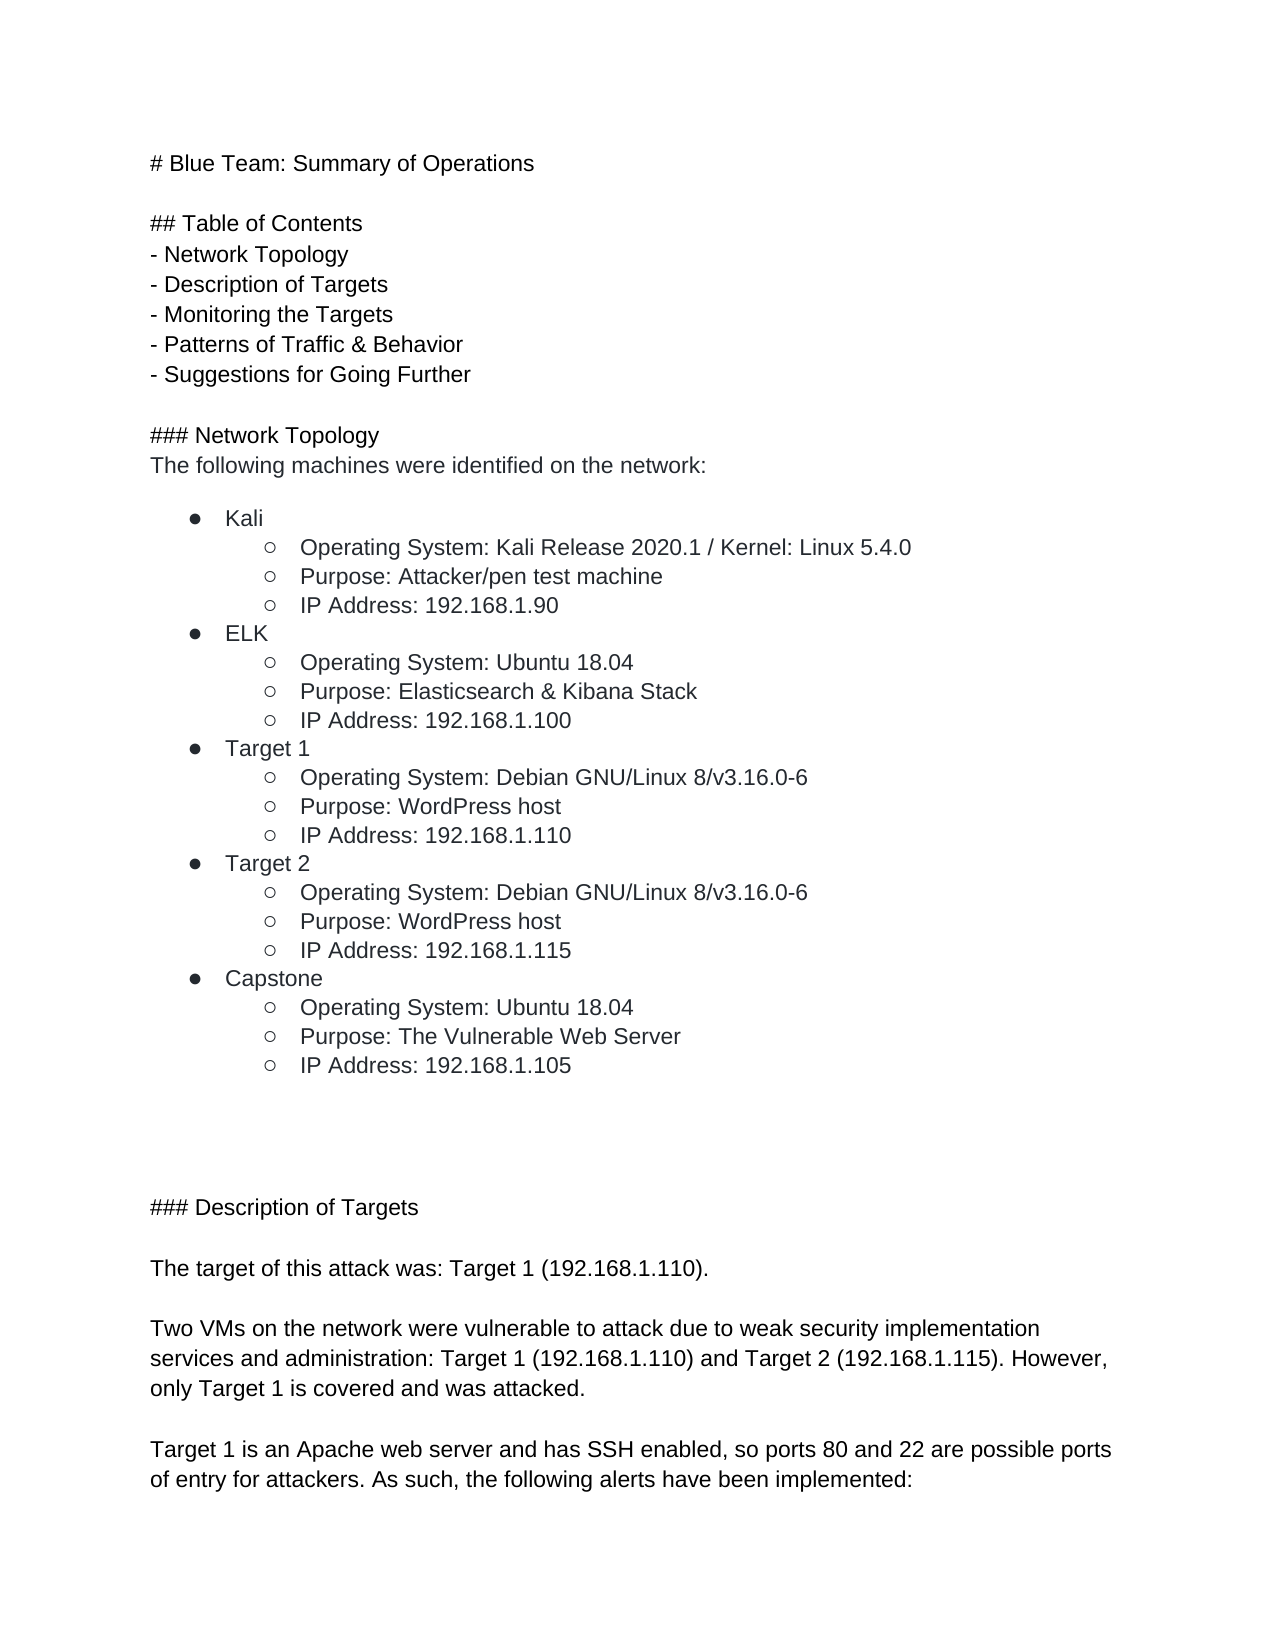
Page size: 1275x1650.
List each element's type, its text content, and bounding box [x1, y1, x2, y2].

list Purpose: Elasticsearch & Kibana Stack [262, 676, 1125, 705]
list IP Address: 192.168.1.100 [262, 705, 1125, 733]
list Operating System: Ubuntu 18.04 [262, 992, 1125, 1021]
text ## Table of Contents [150, 210, 1125, 237]
list ELK [187, 618, 1125, 647]
text Two VMs on the network were vulnerable to attack due to weak security implementation services and administration: Target 1 (192.168.1.110) and Target 2 (192.168.1.115). However, only Target 1 is covered and was attacked. [150, 1315, 1125, 1402]
text Target 1 is an Apache web server and has SSH enabled, so ports 80 and 22 are possible ports of entry for attackers. As such, the following alerts have been implemented: [150, 1436, 1125, 1492]
list Operating System: Kali Release 2020.1 / Kernel: Linux 5.4.0 [262, 532, 1125, 561]
text - Monitoring the Targets [150, 301, 1125, 327]
list Purpose: WordPress host [262, 791, 1125, 820]
list IP Address: 192.168.1.115 [262, 935, 1125, 963]
text The following machines were identified on the network: [150, 452, 1125, 478]
list Purpose: Attacker/pen test machine [262, 561, 1125, 590]
text ### Network Topology [150, 422, 1125, 448]
list Capstone [187, 963, 1125, 992]
list Target 1 [187, 733, 1125, 762]
text - Patterns of Traffic & Behavior [150, 331, 1125, 358]
text ### Description of Targets [150, 1194, 1125, 1220]
list Operating System: Ubuntu 18.04 [262, 647, 1125, 676]
list Purpose: The Vulnerable Web Server [262, 1021, 1125, 1050]
list Operating System: Debian GNU/Linux 8/v3.16.0-6 [262, 762, 1125, 791]
list IP Address: 192.168.1.90 [262, 590, 1125, 618]
list IP Address: 192.168.1.110 [262, 820, 1125, 848]
text # Blue Team: Summary of Operations [150, 150, 1125, 176]
list Operating System: Debian GNU/Linux 8/v3.16.0-6 [262, 877, 1125, 906]
text - Network Topology [150, 241, 1125, 267]
list IP Address: 192.168.1.105 [262, 1050, 1125, 1078]
text The target of this attack was: Target 1 (192.168.1.110). [150, 1254, 1125, 1281]
list Target 2 [187, 848, 1125, 877]
list Purpose: WordPress host [262, 906, 1125, 935]
text - Description of Targets [150, 271, 1125, 297]
text - Suggestions for Going Further [150, 361, 1125, 388]
list Kali [187, 503, 1125, 532]
